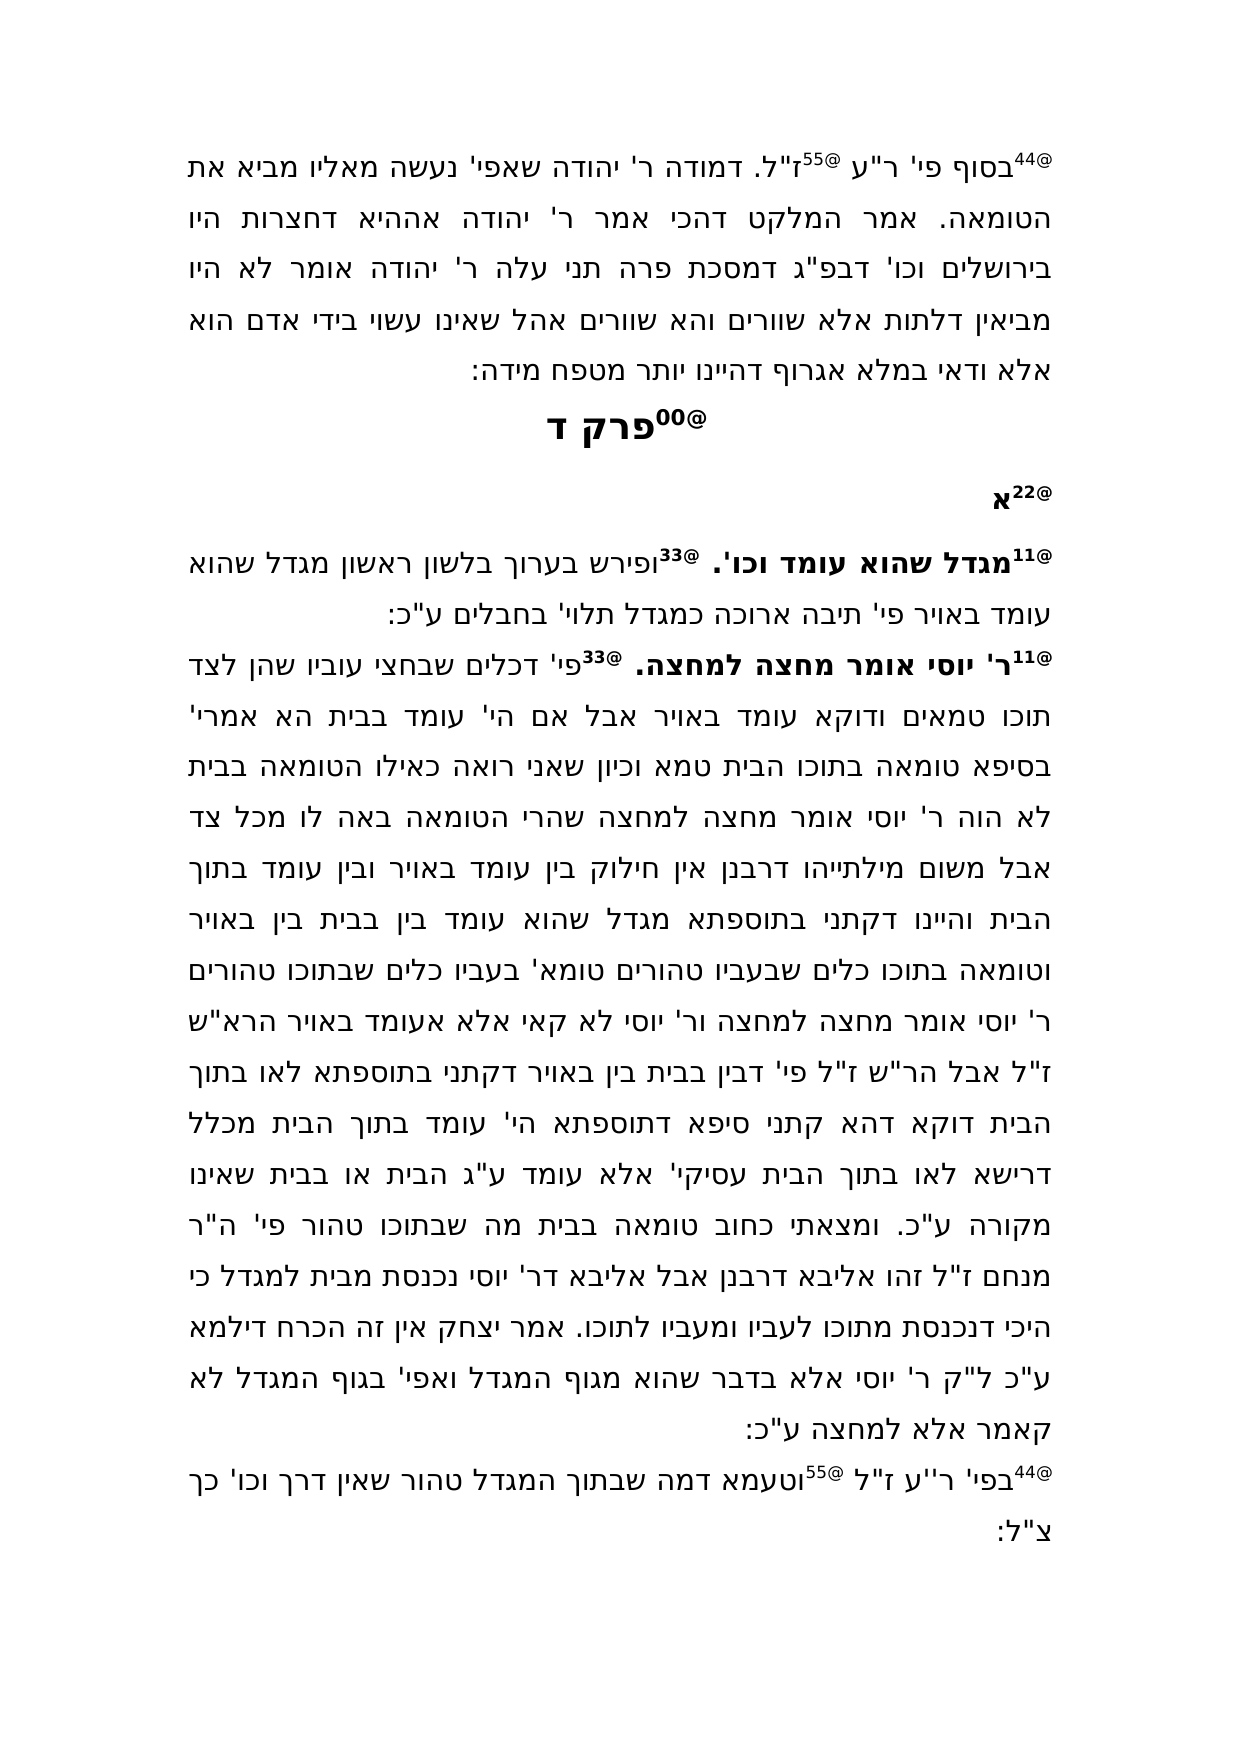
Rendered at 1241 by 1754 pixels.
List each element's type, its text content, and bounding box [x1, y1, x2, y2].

text @44בפי' ר''ע ז"ל @55וטעמא דמה שבתוך המגדל טהור שאין דרך וכו' כך צ"ל: [187, 1463, 1053, 1548]
text @11ר' יוסי אומר מחצה למחצה. @33פי' דכלים שבחצי עוביו שהן לצד תוכו טמאים ודוקא עומד באויר אבל אם הי' עומד בבית הא אמרי' בסיפא טומאה בתוכו הבית טמא וכיון שאני רואה כאילו הטומאה בבית לא הוה ר' יוסי אומר מחצה למחצה שהרי הטומאה באה לו מכל צד אבל משום מילתייהו דרבנן אין חילוק בין עומד באויר ובין עומד בתוך הבית והיינו דקתני בתוספתא מגדל שהוא עומד בין בבית בין באויר וטומאה בתוכו כלים שבעביו טהורים טומא' בעביו כלים שבתוכו טהורים ר' יוסי אומר מחצה למחצה ור' יוסי לא קאי אלא אעומד באויר הרא"ש ז"ל אבל הר"ש ז"ל פי' דבין בבית בין באויר דקתני בתוספתא לאו בתוך הבית דוקא דהא קתני סיפא דתוספתא הי' עומד בתוך הבית מכלל דרישא לאו בתוך הבית עסיקי' אלא עומד ע"ג הבית או בבית שאינו מקורה ע"כ. ומצאתי כחוב טומאה בבית מה שבתוכו טהור פי' ה"ר מנחם ז"ל זהו אליבא דרבנן אבל אליבא דר' יוסי נכנסת מבית למגדל כי היכי דנכנסת מתוכו לעביו ומעביו לתוכו. אמר יצחק אין זה הכרח דילמא ע"כ ל"ק ר' יוסי אלא בדבר שהוא מגוף המגדל ואפי' בגוף המגדל לא קאמר אלא למחצה ע"כ: [187, 648, 1053, 1446]
text @44בסוף פי' ר"ע @55ז"ל. דמודה ר' יהודה שאפי' נעשה מאליו מביא את הטומאה. אמר המלקט דהכי אמר ר' יהודה אההיא דחצרות היו בירושלים וכו' דבפ"ג דמסכת פרה תני עלה ר' יהודה אומר לא היו מביאין דלתות אלא שוורים והא שוורים אהל שאינו עשוי בידי אדם הוא אלא ודאי במלא אגרוף דהיינו יותר מטפח מידה: [187, 150, 1053, 388]
subtitle @22א [187, 483, 1053, 517]
text @11מגדל שהוא עומד וכו'. @33ופירש בערוך בלשון ראשון מגדל שהוא עומד באויר פי' תיבה ארוכה כמגדל תלוי' בחבלים ע"כ: [187, 546, 1053, 631]
subtitle @00פרק ד [187, 405, 1053, 448]
